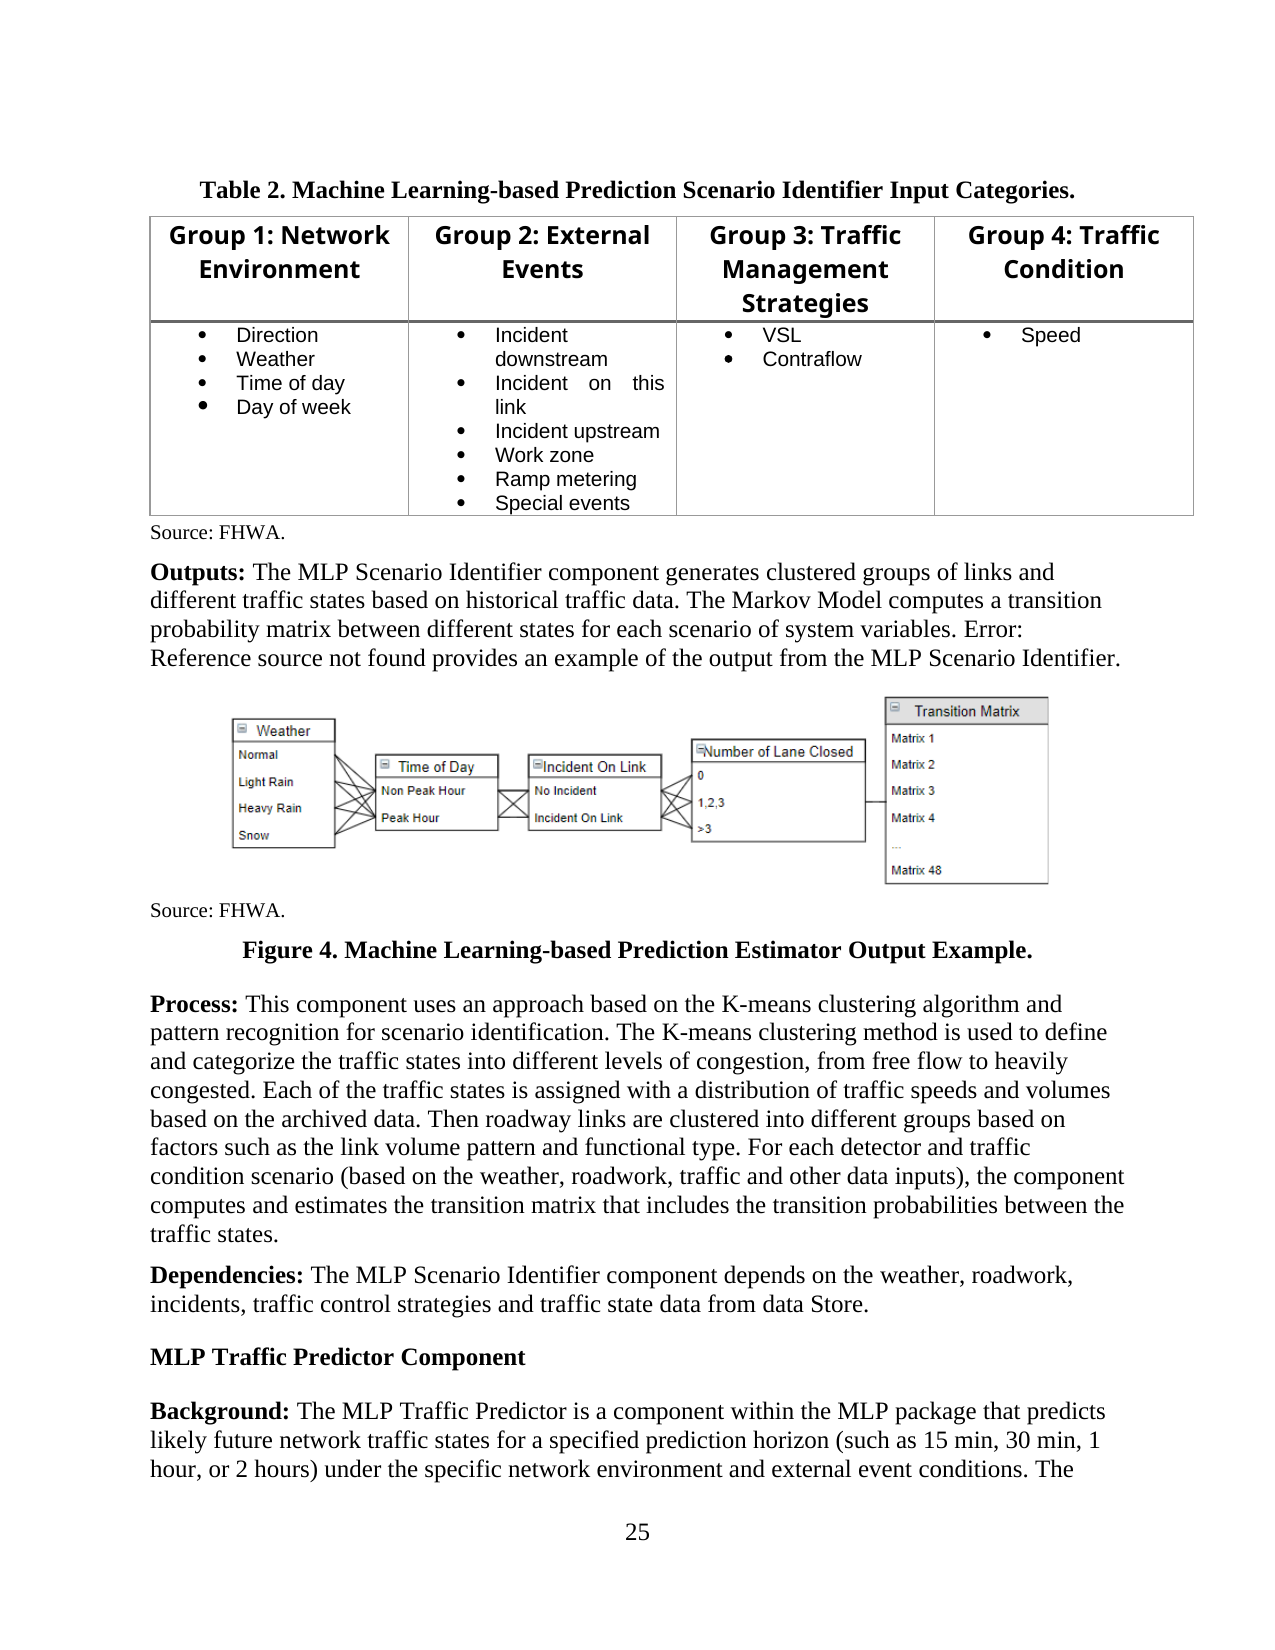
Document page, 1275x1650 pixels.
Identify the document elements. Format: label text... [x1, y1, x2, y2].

table_cell VSL Contraflow [677, 323, 934, 515]
text Table 2. Machine Learning-based Prediction Scenario Identifier Input Categories. [150, 175, 1125, 204]
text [150, 1396, 1125, 1482]
table_header Group 2: External Events [409, 217, 676, 319]
text Dependencies: The MLP Scenario Identifier component depends on the weather, roadwork, incidents, traffic control strategies and traffic state data from data Store. [150, 1260, 1125, 1317]
text MLP Traffic Predictor Component [150, 1342, 1125, 1371]
text Source: FHWA. [150, 520, 1125, 544]
text Process: This component uses an approach based on the K-means clustering algorithm and pattern recognition for scenario identification. The K-means clustering method is used to define and categorize the traffic states into different levels of congestion, from free flow to heavily congested. Each of the traffic states is assigned with a distribution of traffic speeds and volumes based on the archived data. Then roadway links are clustered into different groups based on factors such as the link volume pattern and functional type. For each detector and traffic condition scenario (based on the weather, roadwork, traffic and other data inputs), the component computes and estimates the transition matrix that includes the transition probabilities between the traffic states. [150, 989, 1125, 1247]
picture [226, 684, 1049, 895]
table_header Group 1: Network Environment [151, 217, 408, 319]
text Source: FHWA. [150, 898, 1125, 922]
table_header Group 3: Traffic Management Strategies [677, 217, 934, 319]
text Figure 4. Machine Learning-based Prediction Estimator Output Example. [150, 935, 1125, 964]
table_cell Speed [935, 323, 1193, 515]
table_cell Direction Weather Time of day Day of week [151, 323, 408, 515]
table_cell Incident downstream Incident on this link Incident upstream Work zone Ramp metering Special events [409, 323, 676, 515]
table_header Group 4: Traffic Condition [935, 217, 1193, 319]
